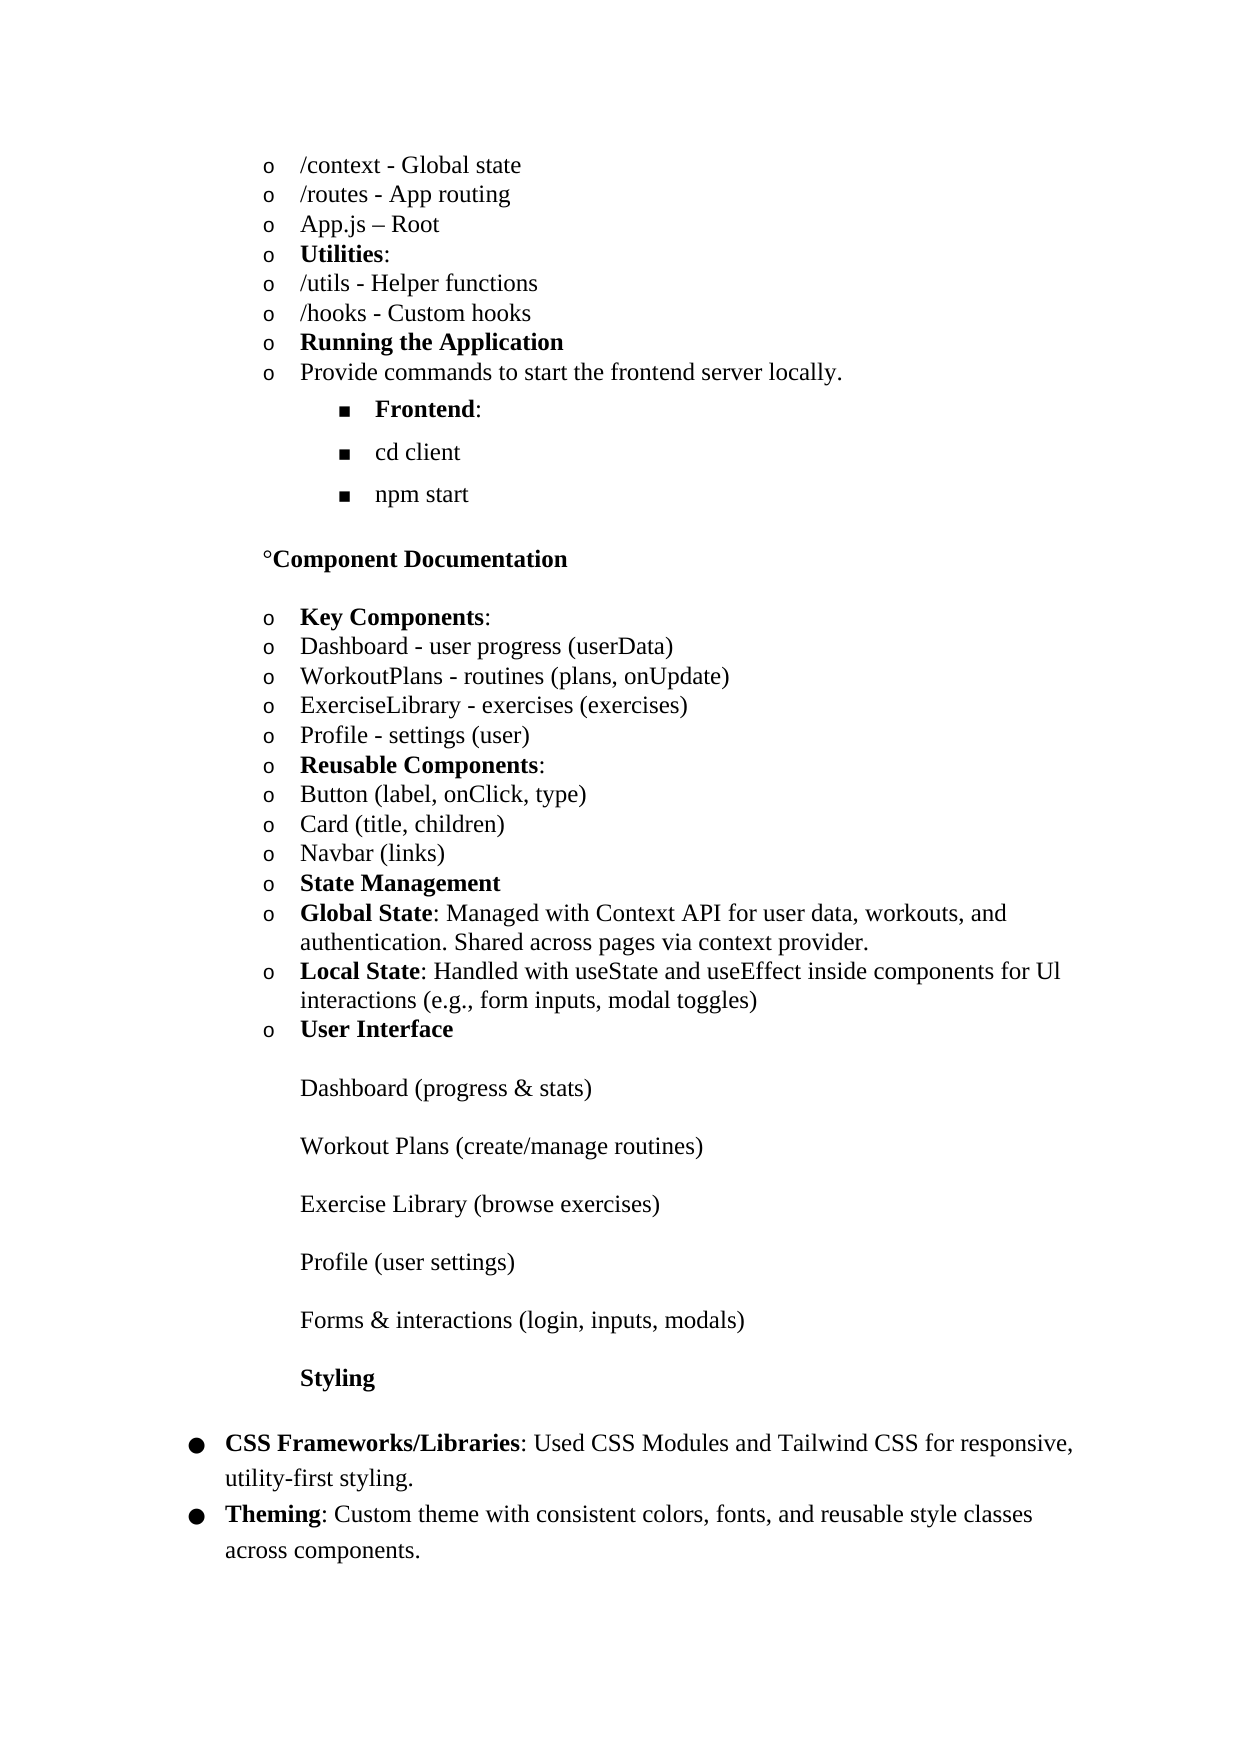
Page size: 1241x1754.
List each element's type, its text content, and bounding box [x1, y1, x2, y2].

list Card (title, children) [262, 809, 1090, 838]
text Styling [300, 1363, 1090, 1391]
list CSS Frameworks/Libraries: Used CSS Modules and Tailwind CSS for responsive, utility-first styling. [187, 1421, 1090, 1492]
list Theming: Custom theme with consistent colors, fonts, and reusable style classes across components. [187, 1492, 1090, 1563]
list Button (label, onClick, type) [262, 779, 1090, 809]
text Profile (user settings) [300, 1247, 1090, 1276]
text °Component Documentation [150, 544, 1090, 573]
text Exercise Library (browse exercises) [300, 1189, 1090, 1218]
list Global State: Managed with Context API for user data, workouts, and authentication. Shared across pages via context provider. [262, 898, 1090, 956]
list Provide commands to start the frontend server locally. [262, 357, 1090, 387]
list Running the Application [262, 327, 1090, 357]
list Navbar (links) [262, 838, 1090, 868]
list Dashboard - user progress (userData) [262, 631, 1090, 661]
text Workout Plans (create/manage routines) [300, 1131, 1090, 1160]
text Dashboard (progress & stats) [300, 1073, 1090, 1102]
list Key Components: [262, 602, 1090, 631]
list User Interface [262, 1014, 1090, 1044]
list npm start [337, 472, 1090, 515]
list cd client [337, 429, 1090, 472]
list Frontend: [337, 387, 1090, 429]
list /hooks - Custom hooks [262, 298, 1090, 327]
list /utils - Helper functions [262, 268, 1090, 298]
list Local State: Handled with useState and useEffect inside components for Ul interactions (e.g., form inputs, modal toggles) [262, 956, 1090, 1014]
text Forms & interactions (login, inputs, modals) [300, 1305, 1090, 1333]
list Reusable Components: [262, 750, 1090, 779]
list WorkoutPlans - routines (plans, onUpdate) [262, 661, 1090, 691]
list State Management [262, 868, 1090, 898]
list /routes - App routing [262, 179, 1090, 209]
list /context - Global state [262, 150, 1090, 179]
list Utilities: [262, 239, 1090, 268]
list App.js – Root [262, 209, 1090, 239]
list Profile - settings (user) [262, 720, 1090, 750]
list ExerciseLibrary - exercises (exercises) [262, 691, 1090, 720]
